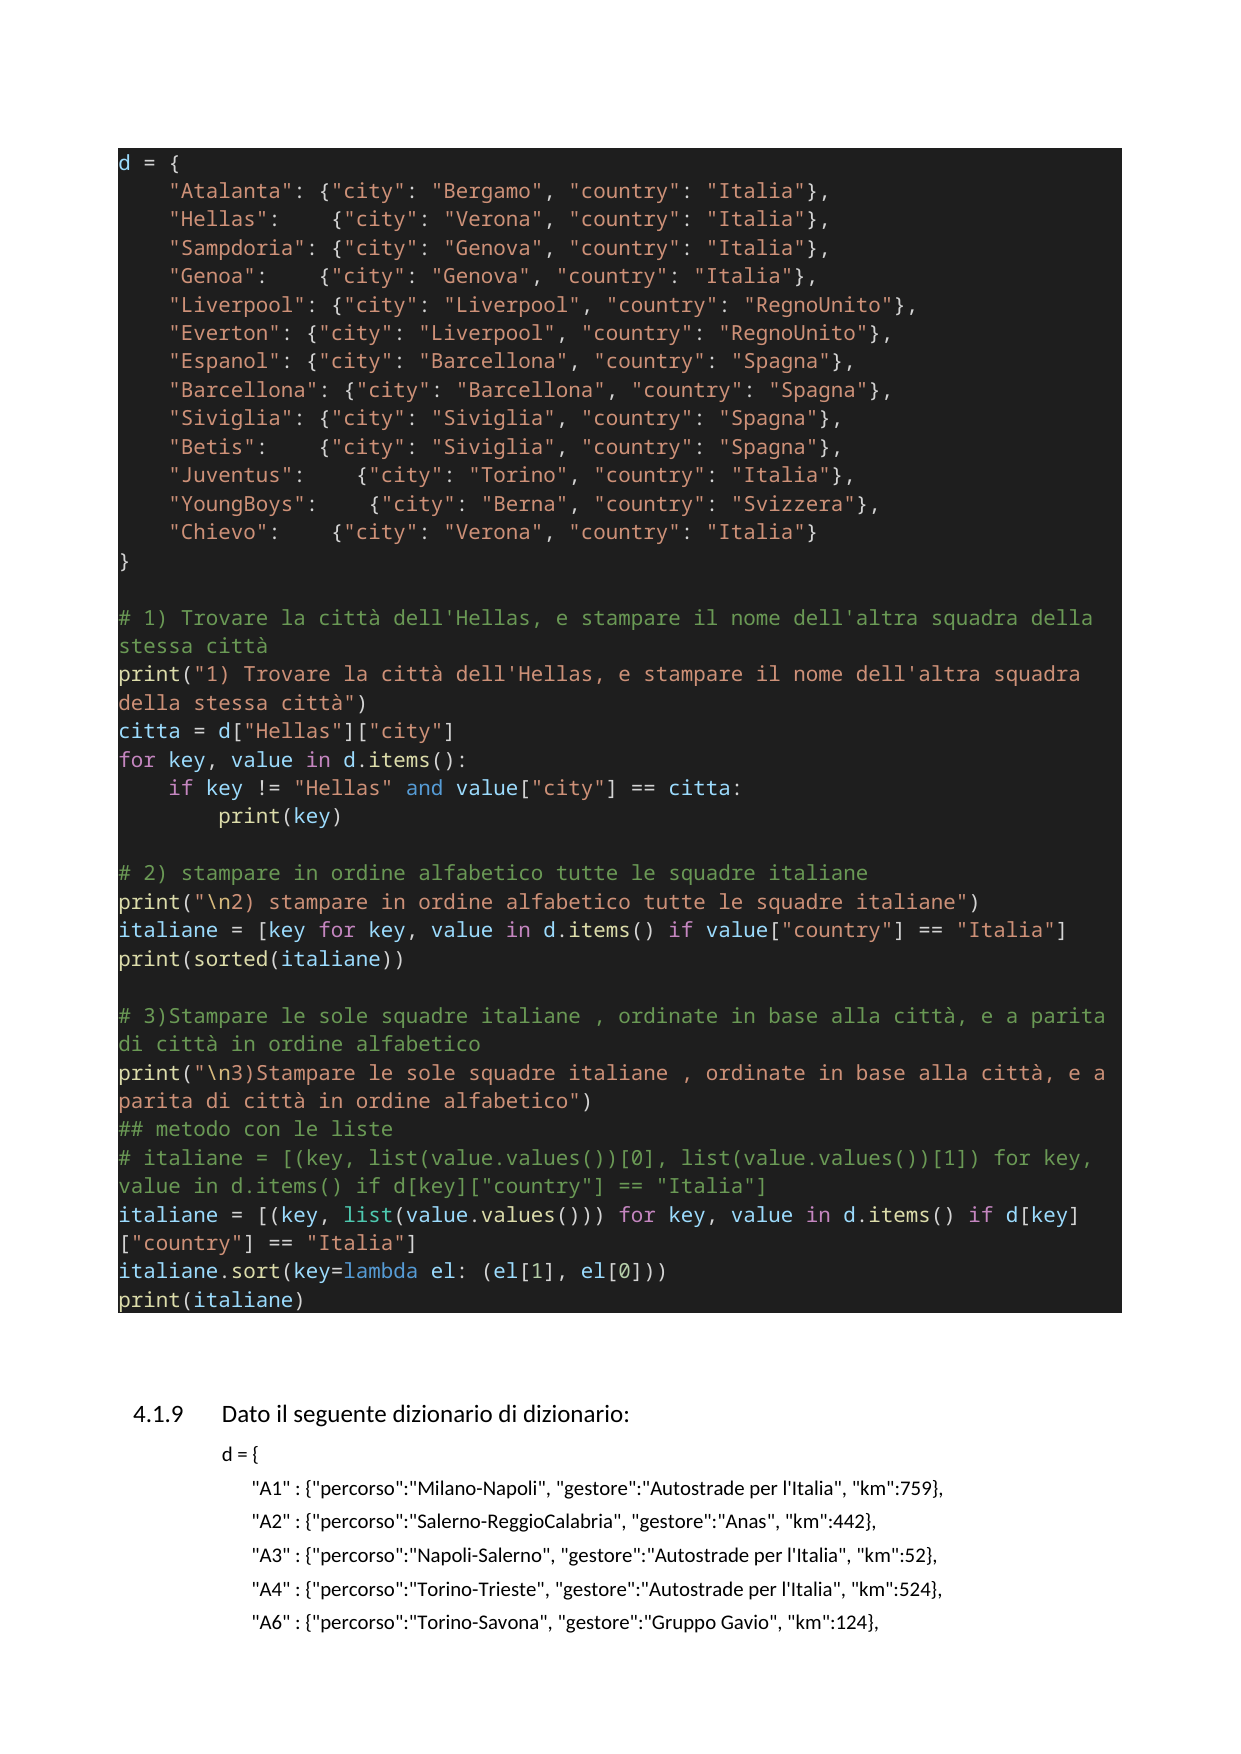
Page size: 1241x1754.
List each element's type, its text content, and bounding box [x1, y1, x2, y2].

text print("\n3)Stampare le sole squadre italiane , ordinate in base alla città, e a parita di città in ordine alfabetico") [118, 1058, 1122, 1114]
text "YoungBoys": {"city": "Berna", "country": "Svizzera"}, [118, 489, 1122, 517]
text "A2" : {"percorso":"Salerno-ReggioCalabria", "gestore":"Anas", "km":442}, [251, 1508, 1122, 1534]
text print("\n2) stampare in ordine alfabetico tutte le squadre italiane") [118, 887, 1122, 915]
text print(italiane) [118, 1285, 1122, 1313]
text "Siviglia": {"city": "Siviglia", "country": "Spagna"}, [118, 403, 1122, 432]
text # 2) stampare in ordine alfabetico tutte le squadre italiane [118, 858, 1122, 887]
text "A6" : {"percorso":"Torino-Savona", "gestore":"Gruppo Gavio", "km":124}, [251, 1609, 1122, 1635]
text "A3" : {"percorso":"Napoli-Salerno", "gestore":"Autostrade per l'Italia", "km":52}, [251, 1542, 1122, 1567]
text "Betis": {"city": "Siviglia", "country": "Spagna"}, [118, 432, 1122, 460]
text "Sampdoria": {"city": "Genova", "country": "Italia"}, [118, 233, 1122, 261]
text print("1) Trovare la città dell'Hellas, e stampare il nome dell'altra squadra della stessa città") [118, 659, 1122, 716]
text ## metodo con le liste [118, 1114, 1122, 1143]
text citta = d["Hellas"]["city"] [118, 716, 1122, 745]
text "Hellas": {"city": "Verona", "country": "Italia"}, [118, 204, 1122, 233]
text "A1" : {"percorso":"Milano-Napoli", "gestore":"Autostrade per l'Italia", "km":759}, [251, 1475, 1122, 1500]
text "A4" : {"percorso":"Torino-Trieste", "gestore":"Autostrade per l'Italia", "km":524}, [251, 1576, 1122, 1601]
subtitle Dato il seguente dizionario di dizionario: [133, 1398, 1122, 1429]
text print(key) [118, 802, 1122, 830]
text italiane = [(key, list(value.values())) for key, value in d.items() if d[key]["country"] == "Italia"] [118, 1200, 1122, 1257]
text "Espanol": {"city": "Barcellona", "country": "Spagna"}, [118, 347, 1122, 375]
text for key, value in d.items(): [118, 745, 1122, 773]
text "Barcellona": {"city": "Barcellona", "country": "Spagna"}, [118, 375, 1122, 403]
text # 3)Stampare le sole squadre italiane , ordinate in base alla città, e a parita di città in ordine alfabetico [118, 1001, 1122, 1058]
text italiane = [key for key, value in d.items() if value["country"] == "Italia"] [118, 915, 1122, 944]
text # italiane = [(key, list(value.values())[0], list(value.values())[1]) for key, value in d.items() if d[key]["country"] == "Italia"] [118, 1143, 1122, 1200]
text "Atalanta": {"city": "Bergamo", "country": "Italia"}, [118, 176, 1122, 204]
text "Liverpool": {"city": "Liverpool", "country": "RegnoUnito"}, [118, 290, 1122, 318]
text d = { [118, 148, 1122, 176]
text } [118, 546, 1122, 574]
text print(sorted(italiane)) [118, 944, 1122, 972]
text "Chievo": {"city": "Verona", "country": "Italia"} [118, 517, 1122, 546]
text # 1) Trovare la città dell'Hellas, e stampare il nome dell'altra squadra della stessa città [118, 603, 1122, 659]
text d = { [222, 1441, 1122, 1467]
text if key != "Hellas" and value["city"] == citta: [118, 773, 1122, 802]
text italiane.sort(key=lambda el: (el[1], el[0])) [118, 1257, 1122, 1285]
text "Genoa": {"city": "Genova", "country": "Italia"}, [118, 261, 1122, 290]
text "Everton": {"city": "Liverpool", "country": "RegnoUnito"}, [118, 318, 1122, 347]
text "Juventus": {"city": "Torino", "country": "Italia"}, [118, 460, 1122, 489]
